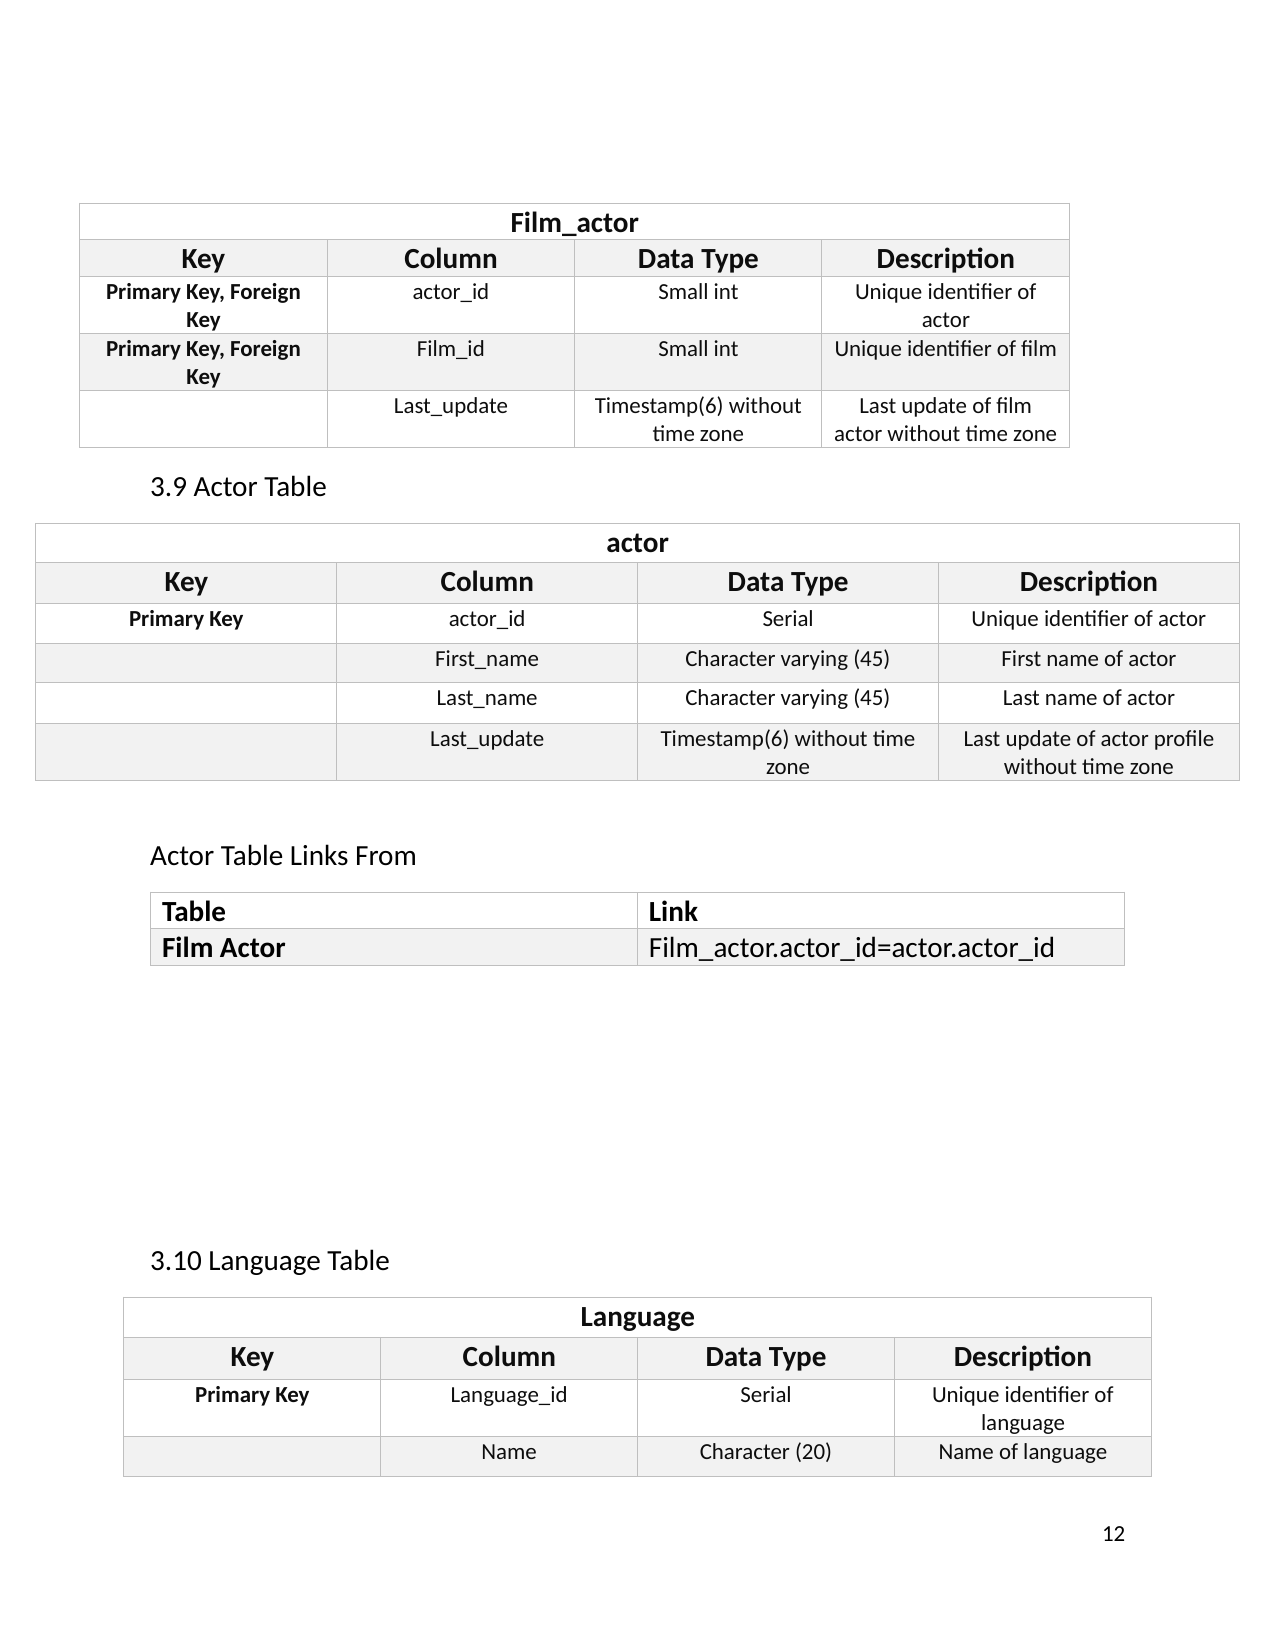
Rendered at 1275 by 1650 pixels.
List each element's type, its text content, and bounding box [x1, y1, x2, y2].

table_cell Unique identifier of film [822, 334, 1069, 390]
table_cell Last_update [337, 724, 637, 780]
table_header Film_actor [80, 204, 1069, 239]
table_cell Timestamp(6) without time zone [638, 724, 938, 780]
text 3.10 Language Table [150, 1242, 1125, 1277]
table_cell First_name [337, 644, 637, 682]
table_cell Small int [575, 277, 821, 333]
table_header actor [36, 524, 1239, 562]
table_cell [36, 644, 336, 682]
table_header Table [151, 893, 637, 928]
table_cell Description [822, 240, 1069, 276]
table_cell [36, 724, 336, 780]
table_cell Timestamp(6) without time zone [575, 391, 821, 447]
table_cell Character varying (45) [638, 644, 938, 682]
table_cell Column [381, 1338, 637, 1379]
table_cell Data Type [575, 240, 821, 276]
text Actor Table Links From [150, 837, 1125, 872]
table_cell Serial [638, 1380, 894, 1436]
table_cell Unique identifier of actor [939, 604, 1239, 643]
table_cell Primary Key [124, 1380, 380, 1436]
table_cell Name [381, 1437, 637, 1476]
table_cell Character (20) [638, 1437, 894, 1476]
table_cell Key [36, 563, 336, 603]
table_cell Last_name [337, 683, 637, 723]
table_cell Description [939, 563, 1239, 603]
table_cell Film_actor.actor_id=actor.actor_id [638, 929, 1124, 965]
table_cell Unique identifier of actor [822, 277, 1069, 333]
table_cell Small int [575, 334, 821, 390]
table_header Language [124, 1298, 1151, 1337]
table_cell Last update of film actor without time zone [822, 391, 1069, 447]
table_cell Character varying (45) [638, 683, 938, 723]
table_cell Serial [638, 604, 938, 643]
table_cell Column [328, 240, 574, 276]
table_cell Key [124, 1338, 380, 1379]
table_cell [36, 683, 336, 723]
table_cell Data Type [638, 1338, 894, 1379]
table_cell Primary Key, Foreign Key [80, 277, 327, 333]
table_cell Last update of actor profile without time zone [939, 724, 1239, 780]
table_cell Data Type [638, 563, 938, 603]
table_cell Key [80, 240, 327, 276]
table_cell Last_update [328, 391, 574, 447]
table_cell Last name of actor [939, 683, 1239, 723]
table_cell Film_id [328, 334, 574, 390]
table_cell [80, 391, 327, 447]
table_cell [124, 1437, 380, 1476]
table_cell Column [337, 563, 637, 603]
table_cell Film Actor [151, 929, 637, 965]
table_header Link [638, 893, 1124, 928]
table_cell Primary Key, Foreign Key [80, 334, 327, 390]
table_cell First name of actor [939, 644, 1239, 682]
table_cell Primary Key [36, 604, 336, 643]
table_cell Unique identifier of language [895, 1380, 1151, 1436]
table_cell Name of language [895, 1437, 1151, 1476]
table_cell Language_id [381, 1380, 637, 1436]
table_cell actor_id [337, 604, 637, 643]
text 3.9 Actor Table [150, 205, 1125, 503]
table_cell Description [895, 1338, 1151, 1379]
table_cell actor_id [328, 277, 574, 333]
